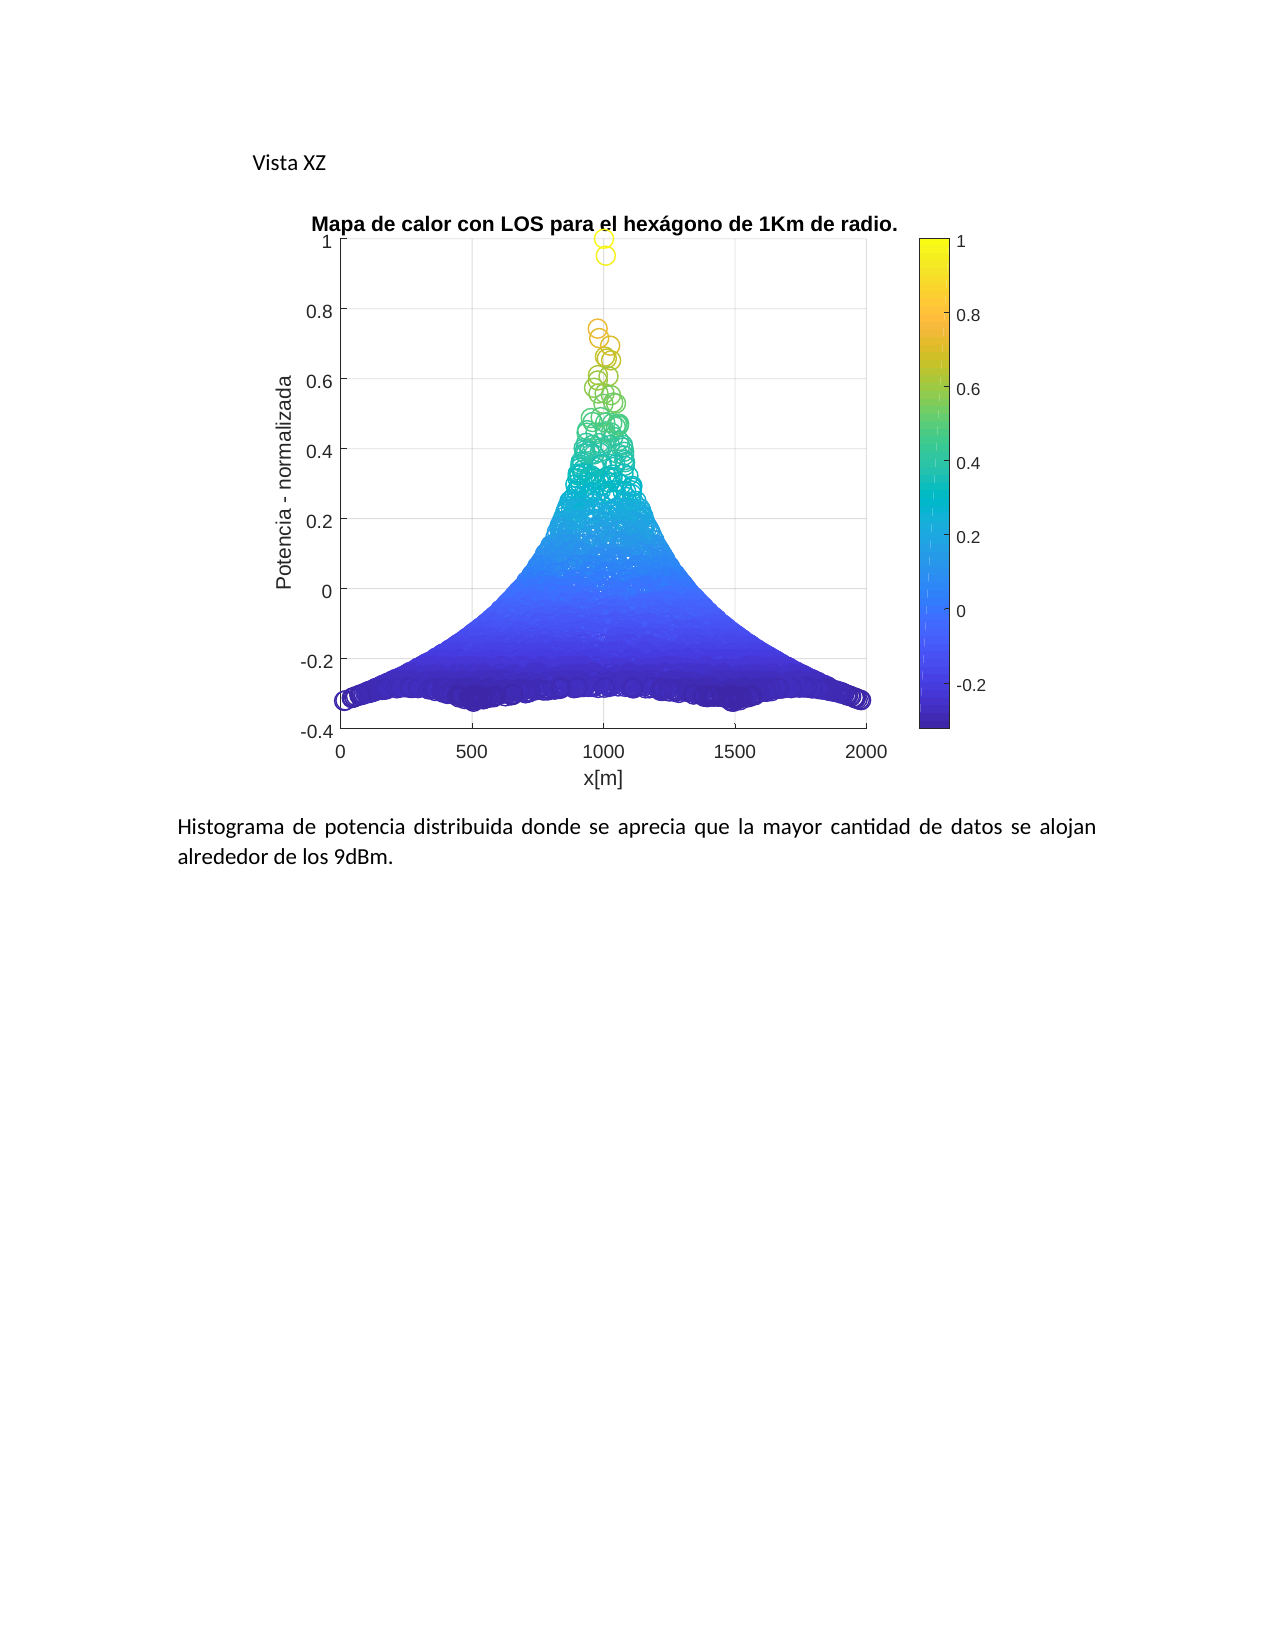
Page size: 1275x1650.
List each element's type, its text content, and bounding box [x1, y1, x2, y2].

text Vista XZ [252, 148, 1098, 176]
text Histograma de potencia distribuida donde se aprecia que la mayor cantidad de datos se alojan alrededor de los 9dBm. [177, 812, 1098, 870]
